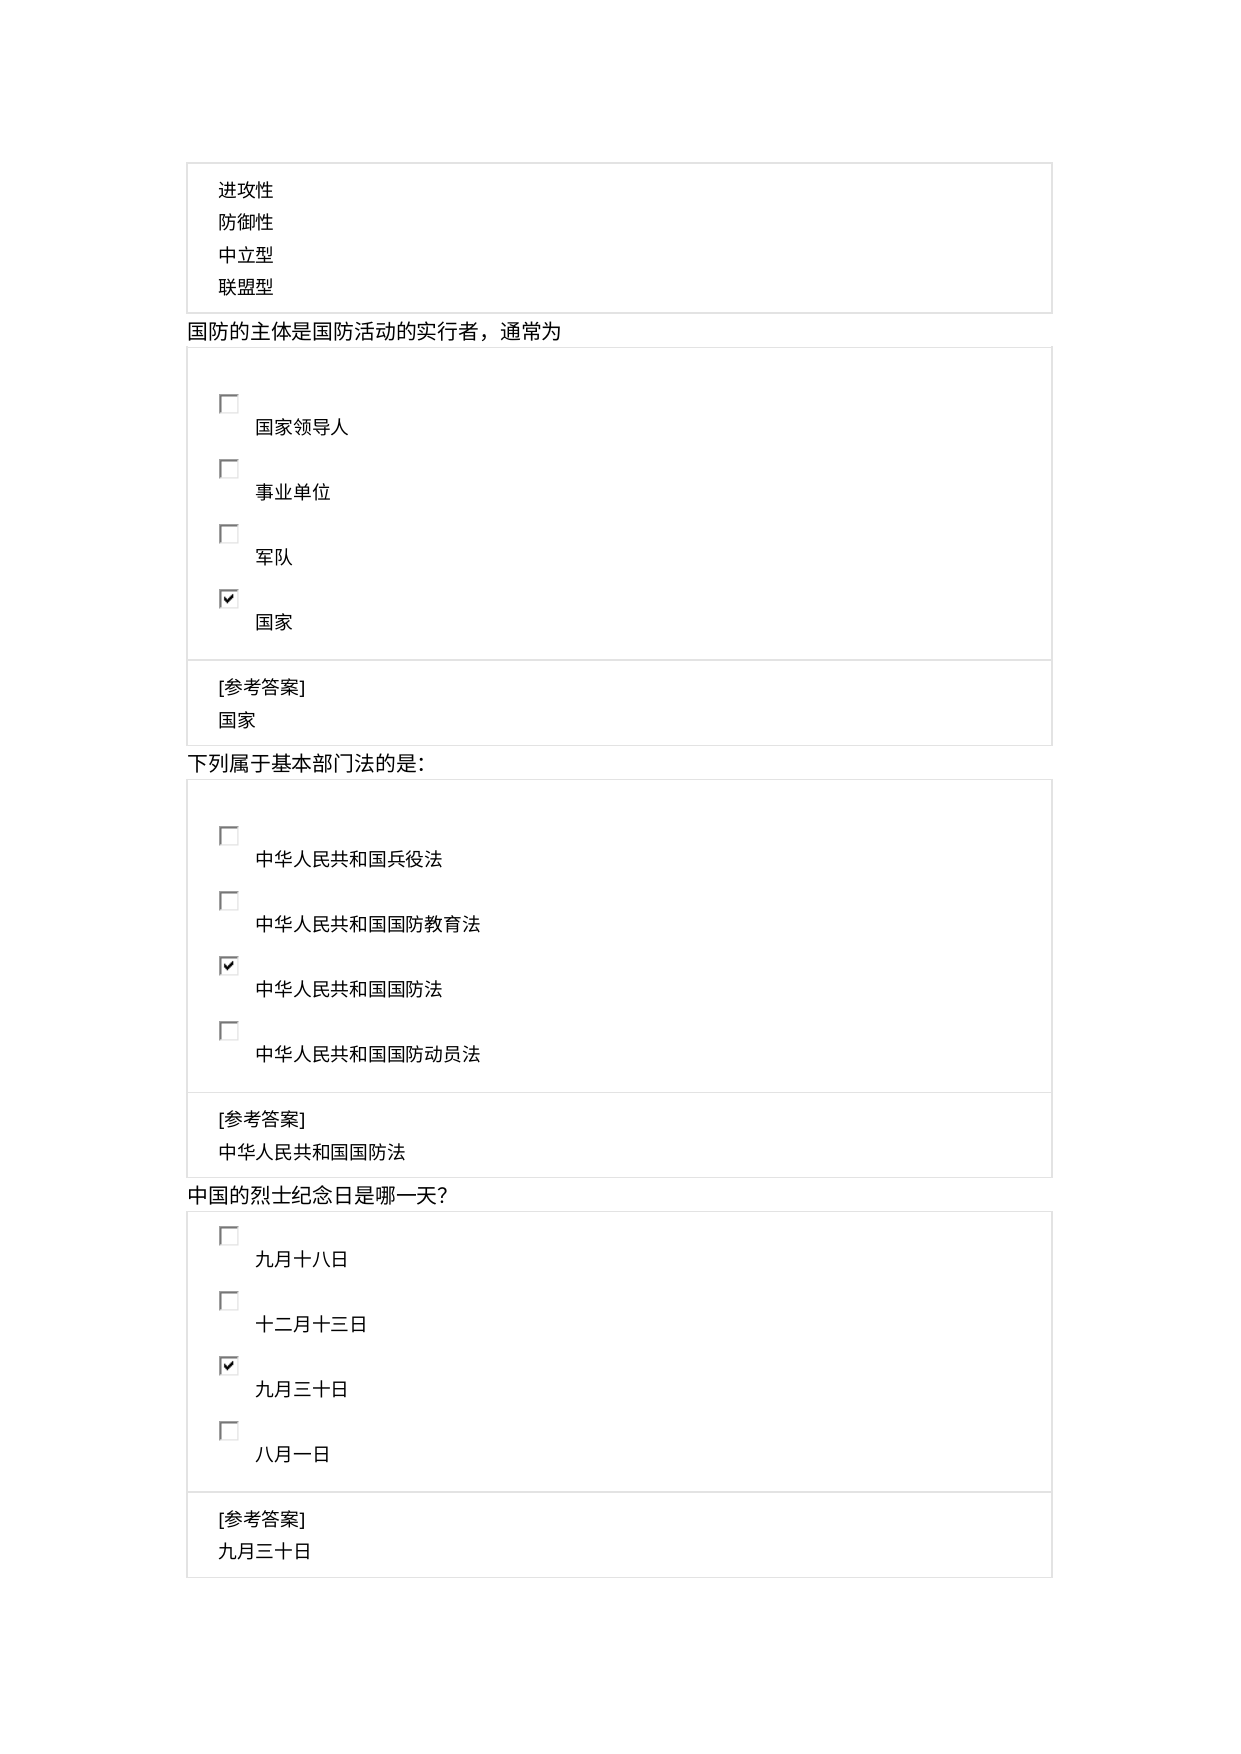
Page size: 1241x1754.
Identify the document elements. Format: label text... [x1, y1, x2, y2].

table_header 九月十八日 十二月十三日 九月三十日 八月一日 [188, 1212, 1051, 1491]
table_cell [参考答案] 中华人民共和国国防法 [188, 1093, 1051, 1177]
text 下列属于基本部门法的是： [187, 746, 1053, 778]
table_header 国家领导人 事业单位 军队 国家 [188, 348, 1051, 659]
text 国防的主体是国防活动的实行者，通常为 [187, 314, 1053, 346]
table_header 中华人民共和国兵役法 中华人民共和国国防教育法 中华人民共和国国防法 中华人民共和国国防动员法 [188, 780, 1051, 1091]
table_cell [参考答案] 国家 [188, 661, 1051, 744]
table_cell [188, 164, 1051, 312]
text 中国的烈士纪念日是哪一天？ [187, 1178, 1053, 1211]
table_cell [参考答案] 九月三十日 [188, 1493, 1051, 1576]
